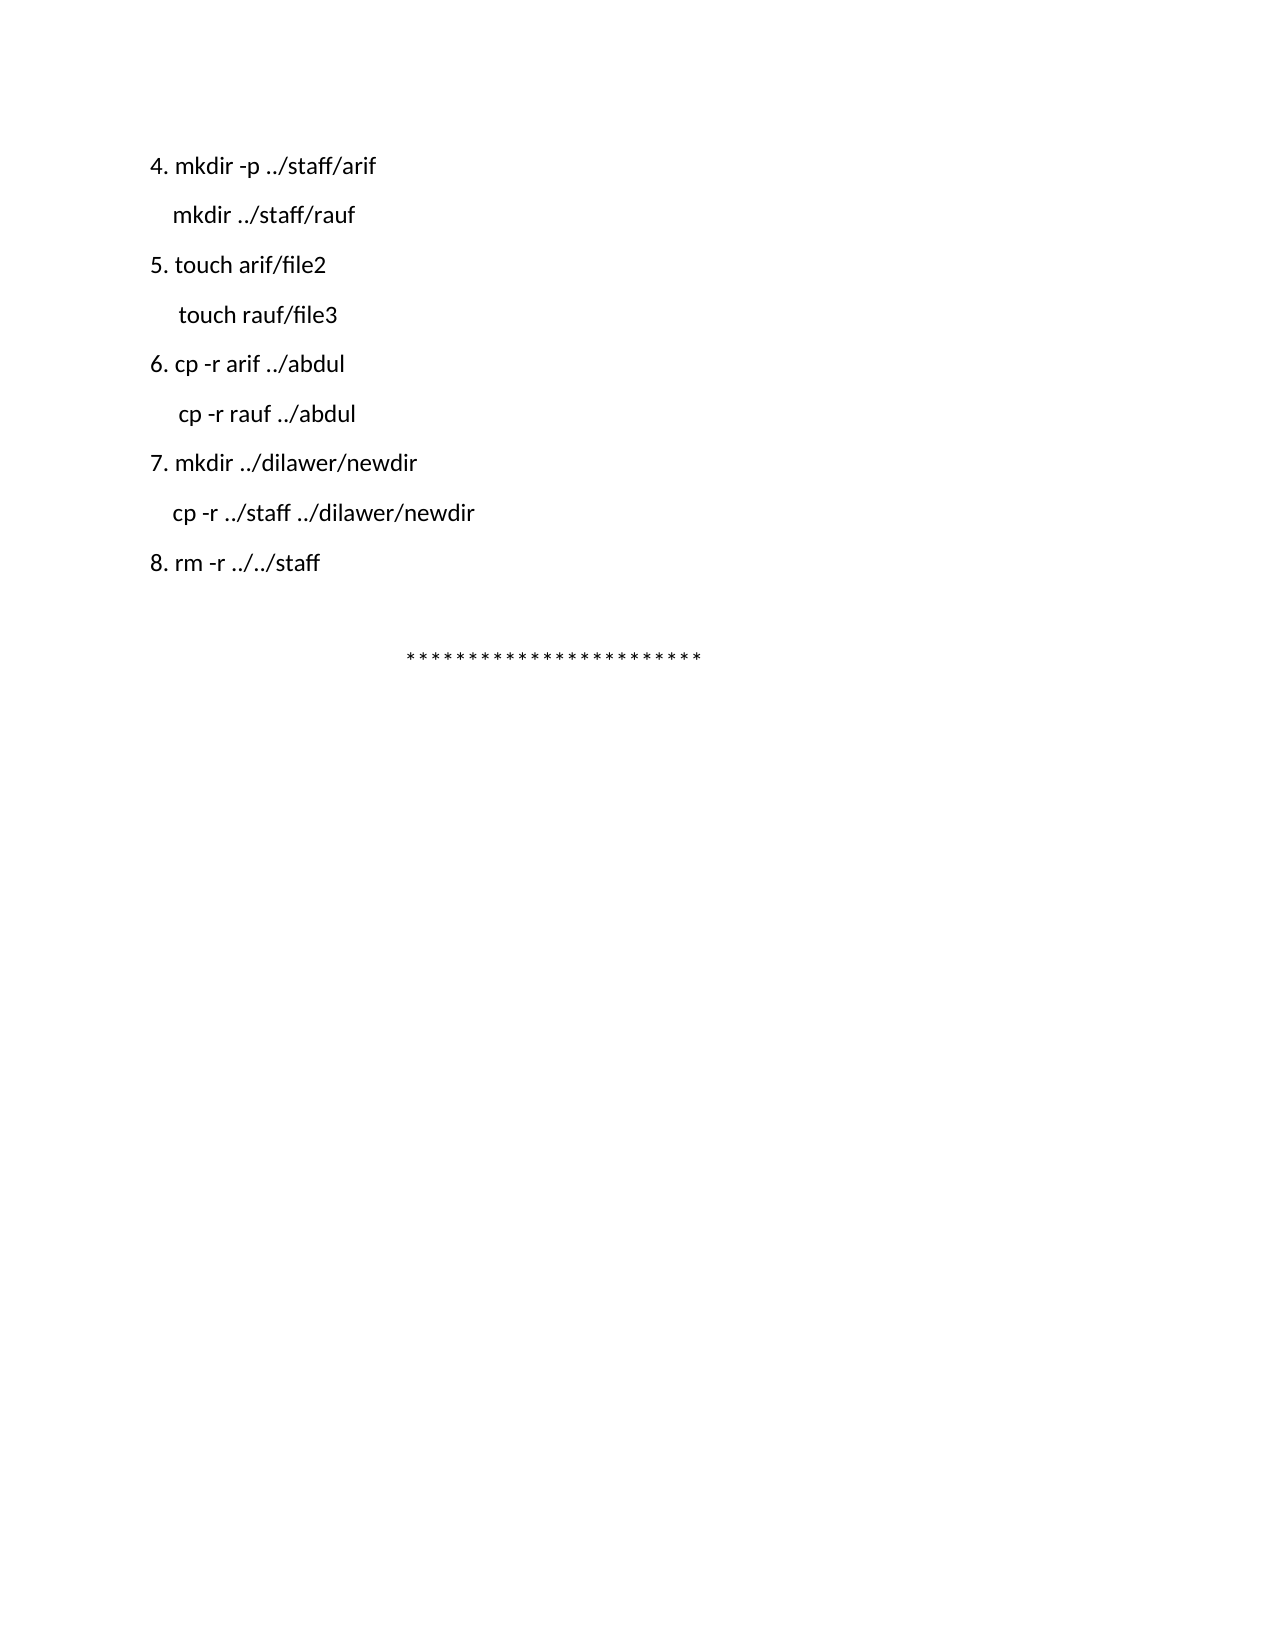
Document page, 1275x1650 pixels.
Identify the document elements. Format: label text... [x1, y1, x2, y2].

text cp -r rauf ../abdul [150, 398, 1125, 428]
text 4. mkdir -p ../staff/arif [150, 150, 1125, 181]
text cp -r ../staff ../dilawer/newdir [150, 497, 1125, 528]
text 5. touch arif/file2 [150, 249, 1125, 280]
text touch rauf/file3 [150, 299, 1125, 329]
text ************************ [150, 646, 1125, 676]
text 7. mkdir ../dilawer/newdir [150, 447, 1125, 478]
text 8. rm -r ../../staff [150, 547, 1125, 577]
text mkdir ../staff/rauf [150, 199, 1125, 230]
text 6. cp -r arif ../abdul [150, 348, 1125, 379]
